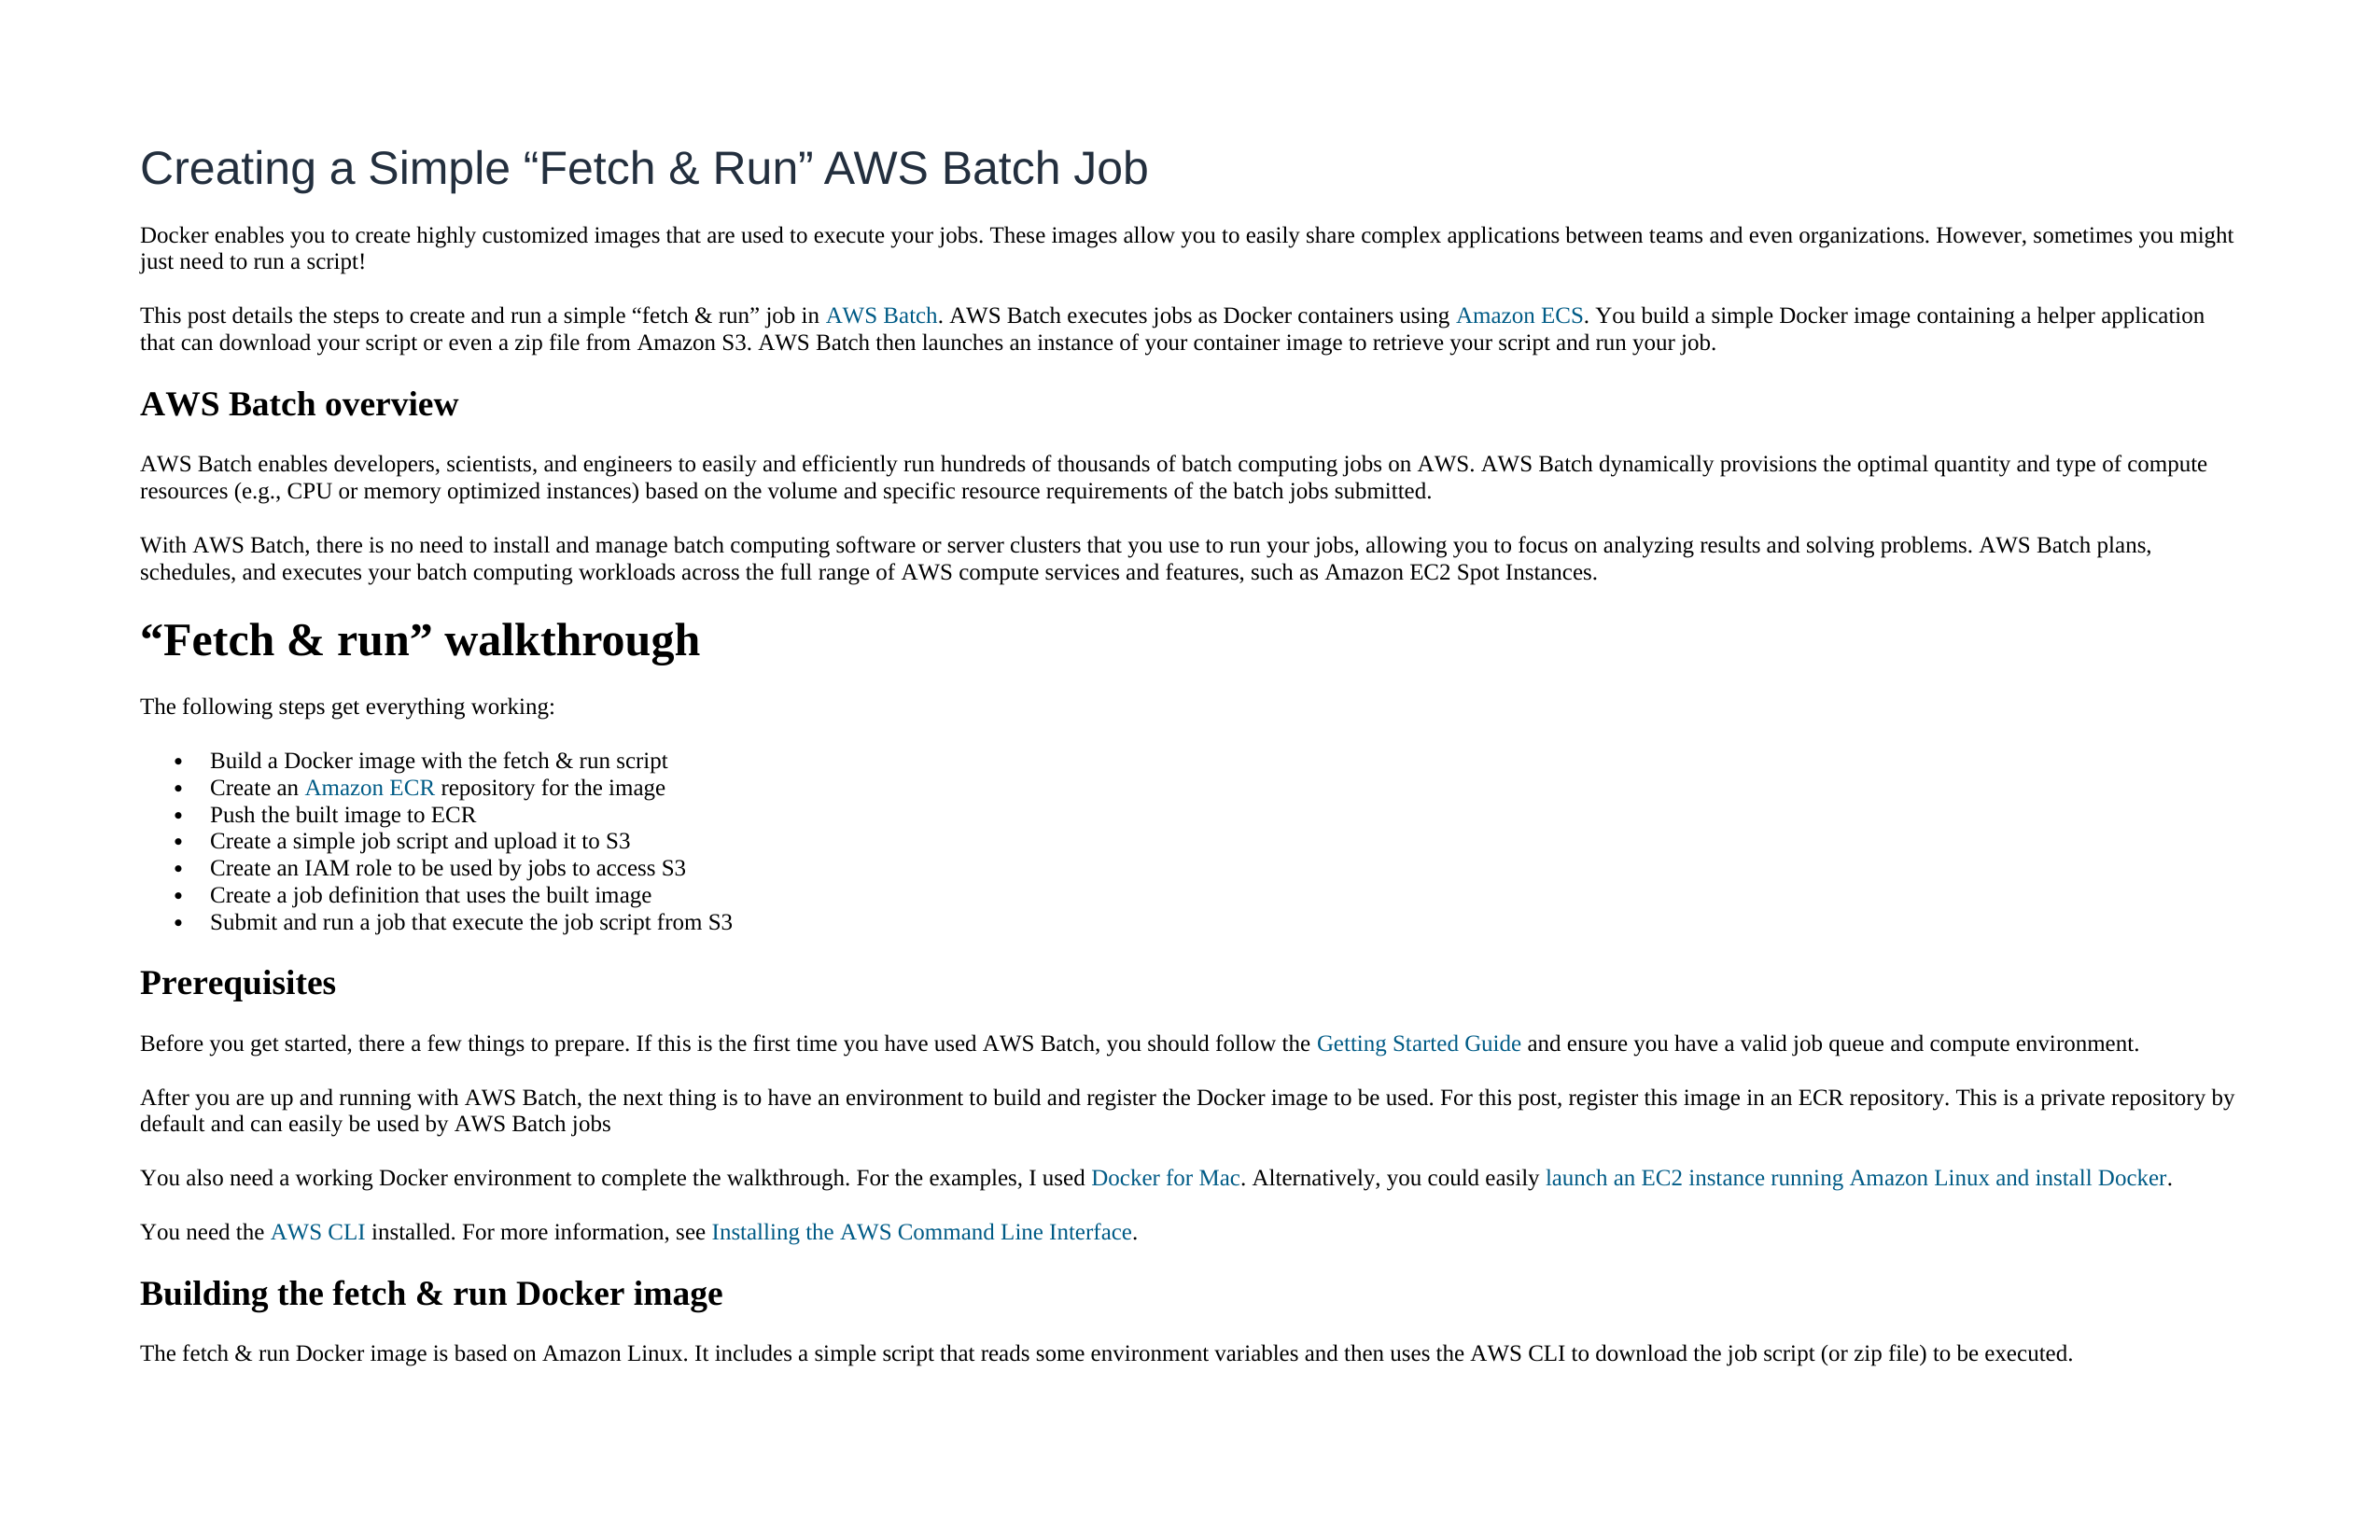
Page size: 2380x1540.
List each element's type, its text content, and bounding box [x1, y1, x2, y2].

text Prerequisites [140, 962, 2240, 1002]
text Creating a Simple “Fetch & Run” AWS Batch Job [140, 140, 2240, 193]
text Before you get started, there a few things to prepare. If this is the first time you have used AWS Batch, you should follow the Getting Started Guide and ensure you have a valid job queue and compute environment. [140, 1029, 2240, 1057]
text “Fetch & run” walkthrough [140, 612, 2240, 665]
text AWS Batch overview [140, 383, 2240, 423]
list Push the built image to ECR [175, 801, 2240, 827]
text This post details the steps to create and run a simple “fetch & run” job in AWS Batch. AWS Batch executes jobs as Docker containers using Amazon ECS. You build a simple Docker image containing a helper application that can download your script or even a zip file from Amazon S3. AWS Batch then launches an instance of your container image to retrieve your script and run your job. [140, 301, 2240, 356]
text With AWS Batch, there is no need to install and manage batch computing software or server clusters that you use to run your jobs, allowing you to focus on analyzing results and solving problems. AWS Batch plans, schedules, and executes your batch computing workloads across the full range of AWS compute services and features, such as Amazon EC2 Spot Instances. [140, 531, 2240, 584]
text Docker enables you to create highly customized images that are used to execute your jobs. These images allow you to easily share complex applications between teams and even organizations. However, sometimes you might just need to run a script! [140, 221, 2240, 274]
text You need the AWS CLI installed. For more information, see Installing the AWS Command Line Interface. [140, 1218, 2240, 1245]
list Create a job definition that uses the built image [175, 881, 2240, 908]
list Create an Amazon ECR repository for the image [175, 774, 2240, 801]
text The fetch & run Docker image is based on Amazon Linux. It includes a simple script that reads some environment variables and then uses the AWS CLI to download the job script (or zip file) to be executed. [140, 1340, 2240, 1366]
text After you are up and running with AWS Batch, the next thing is to have an environment to build and register the Docker image to be used. For this post, register this image in an ECR repository. This is a private repository by default and can easily be used by AWS Batch jobs [140, 1084, 2240, 1137]
list Submit and run a job that execute the job script from S3 [175, 908, 2240, 934]
list Build a Docker image with the fetch & run script [175, 747, 2240, 774]
list Create a simple job script and upload it to S3 [175, 827, 2240, 854]
list Create an IAM role to be used by jobs to access S3 [175, 854, 2240, 881]
text Building the fetch & run Docker image [140, 1272, 2240, 1312]
text AWS Batch enables developers, scientists, and engineers to easily and efficiently run hundreds of thousands of batch computing jobs on AWS. AWS Batch dynamically provisions the optimal quantity and type of compute resources (e.g., CPU or memory optimized instances) based on the volume and specific resource requirements of the batch jobs submitted. [140, 450, 2240, 504]
text You also need a working Docker environment to complete the walkthrough. For the examples, I used Docker for Mac. Alternatively, you could easily launch an EC2 instance running Amazon Linux and install Docker. [140, 1164, 2240, 1191]
text The following steps get everything working: [140, 693, 2240, 720]
